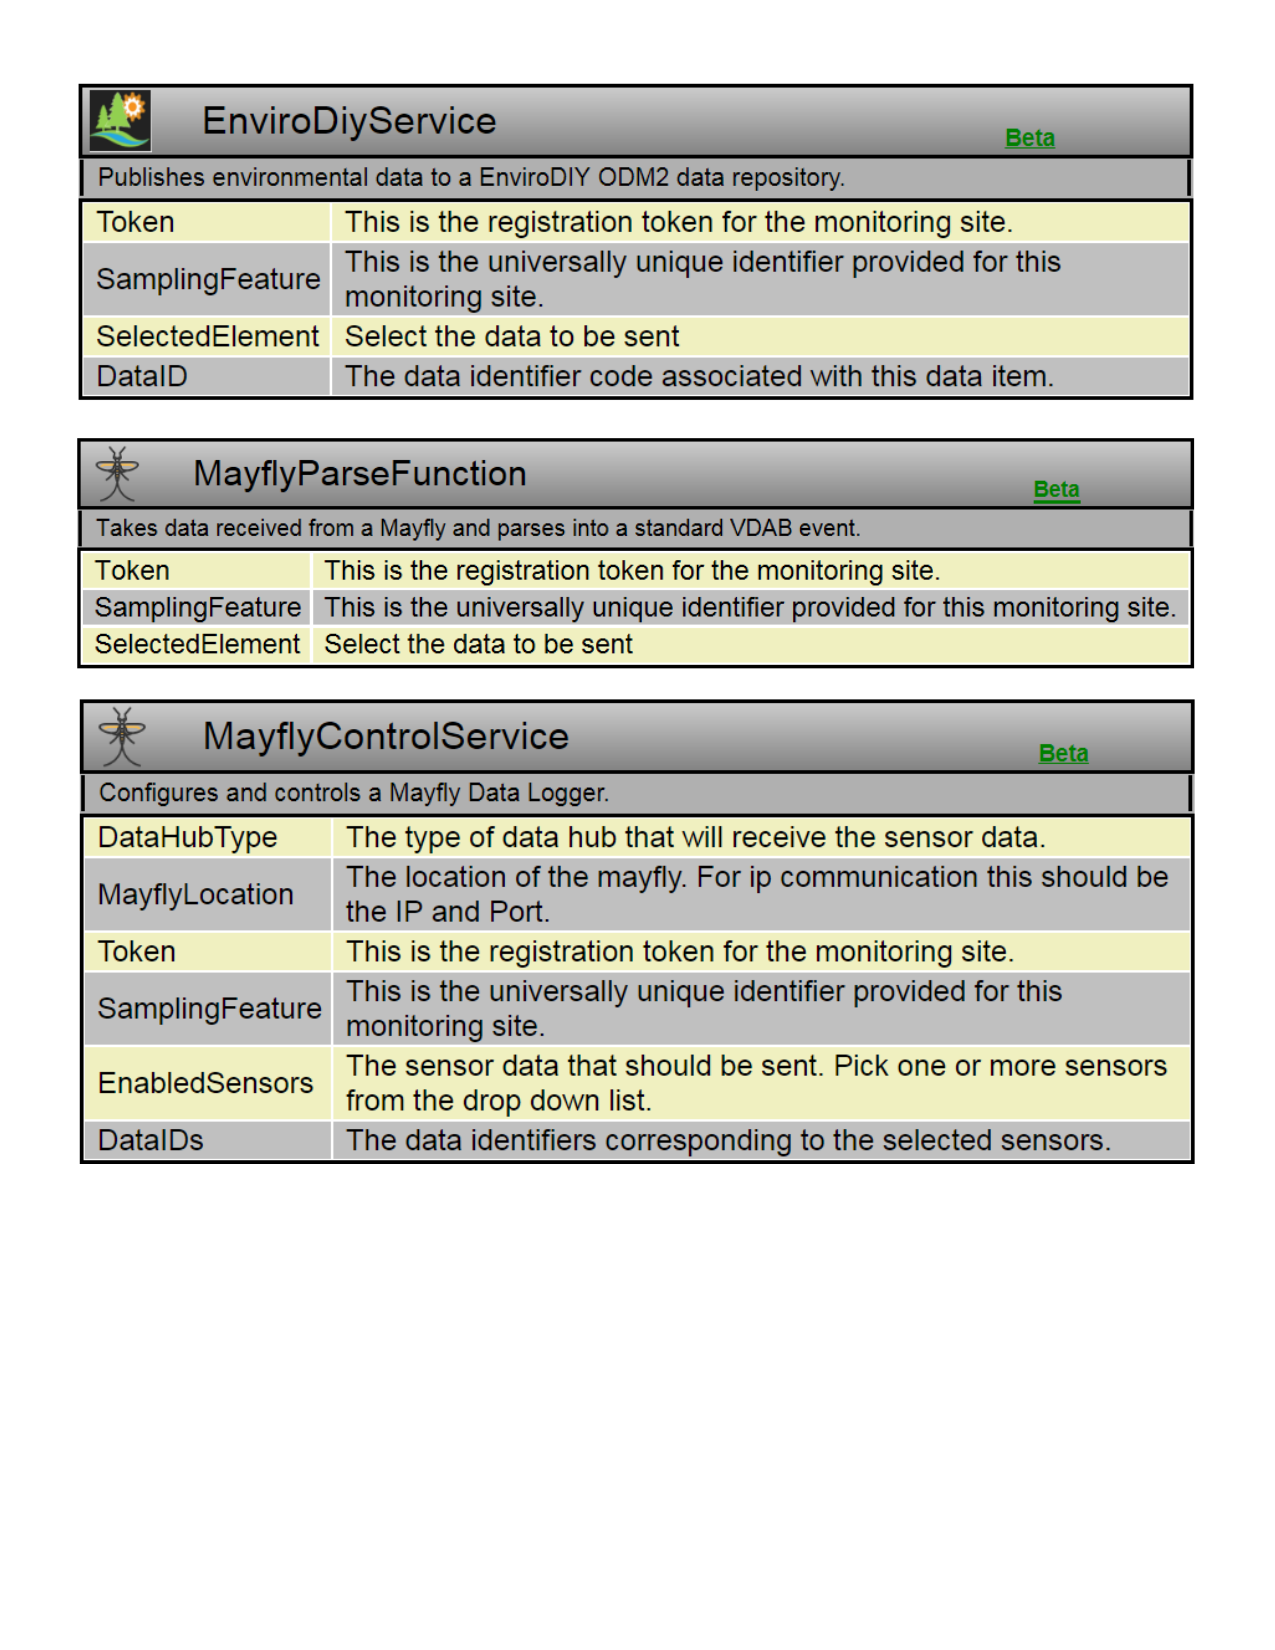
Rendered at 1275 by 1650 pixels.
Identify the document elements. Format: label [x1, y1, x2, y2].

picture [75, 75, 1200, 405]
picture [75, 430, 1200, 673]
picture [75, 697, 1200, 1164]
